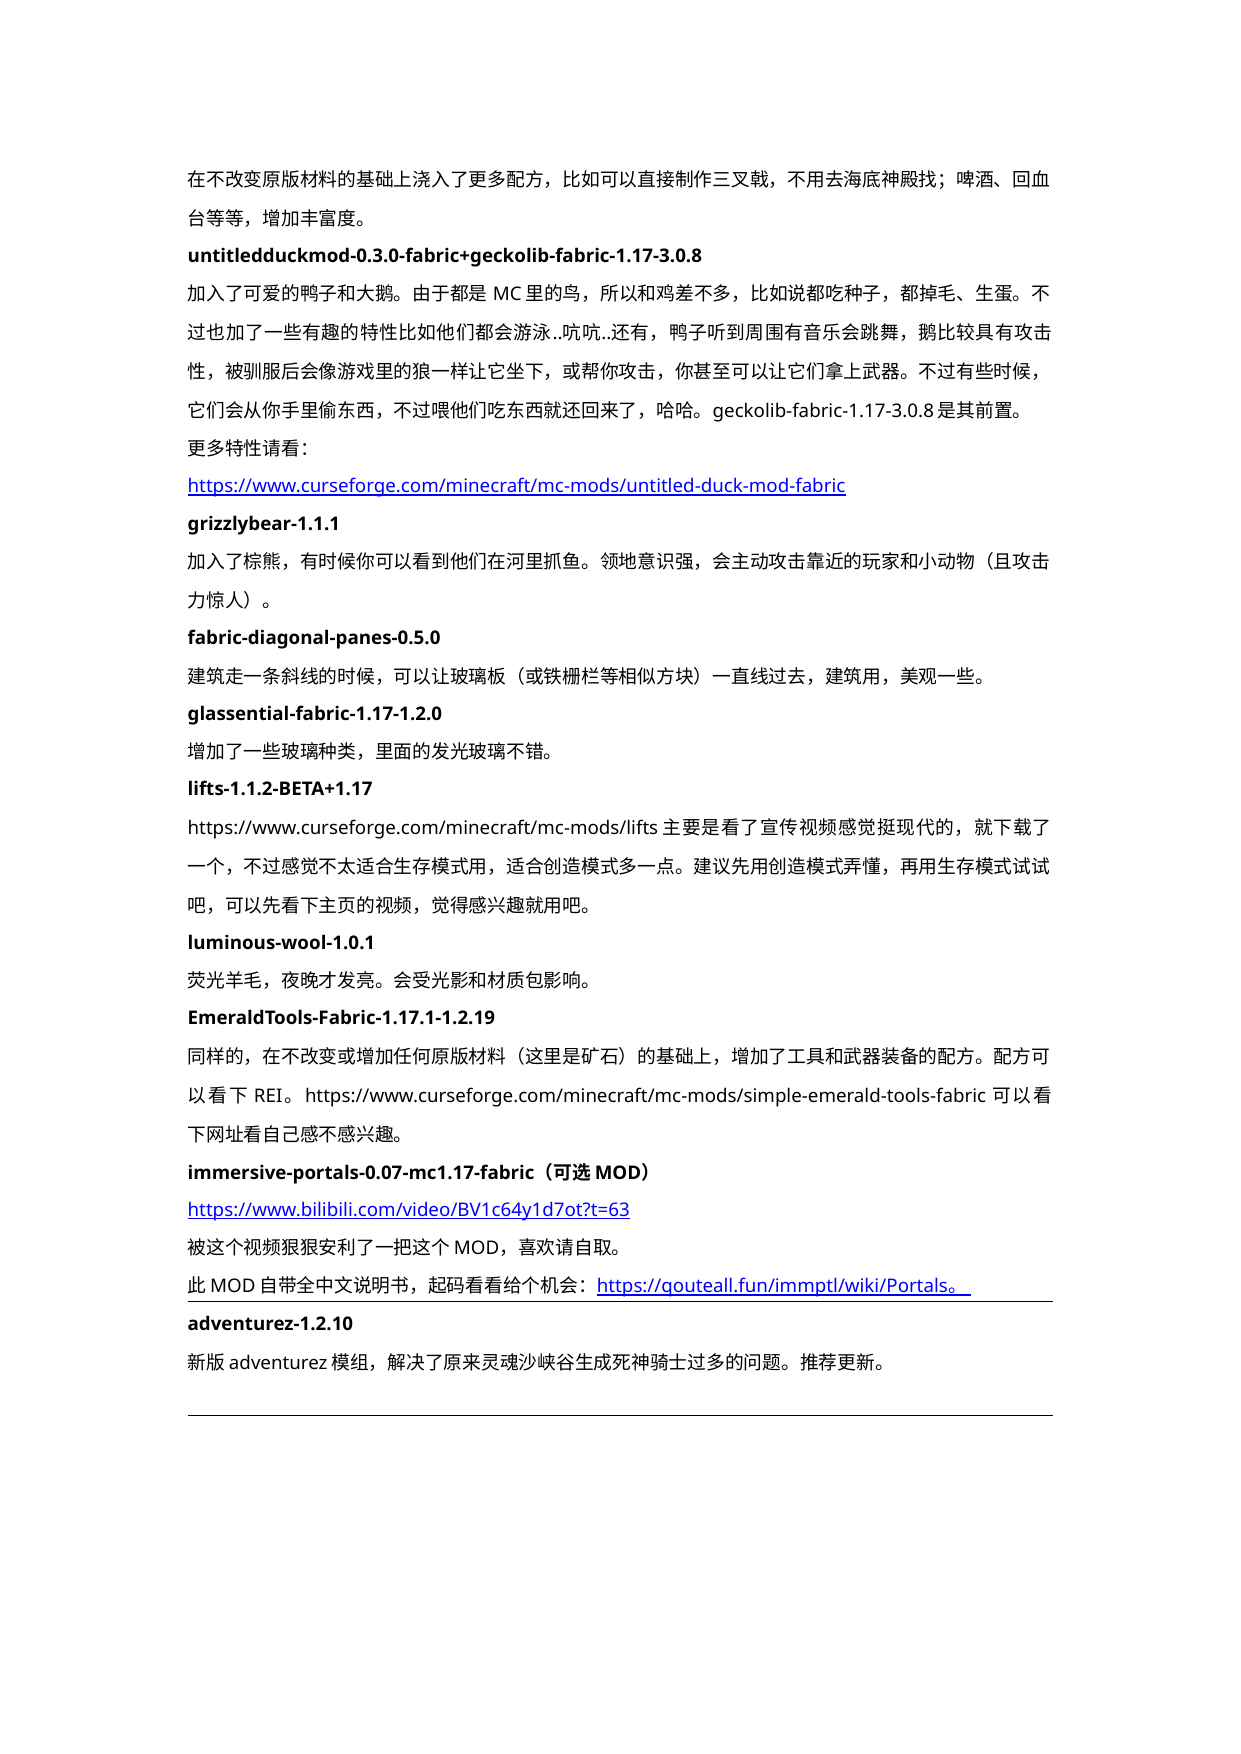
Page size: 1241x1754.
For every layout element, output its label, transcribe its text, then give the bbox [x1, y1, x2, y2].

text untitledduckmod-0.3.0-fabric+geckolib-fabric-1.17-3.0.8 [187, 239, 1053, 271]
text glassential-fabric-1.17-1.2.0 [187, 697, 1053, 729]
text 荧光羊毛，夜晚才发亮。会受光影和材质包影响。 [187, 963, 1053, 996]
text 增加了一些玻璃种类，里面的发光玻璃不错。 [187, 734, 1053, 767]
text EmeraldTools-Fabric-1.17.1-1.2.19 [187, 1001, 1053, 1034]
text 加入了可爱的鸭子和大鹅。由于都是MC里的鸟，所以和鸡差不多，比如说都吃种子，都掉毛、生蛋。不过也加了一些有趣的特性比如他们都会游泳..吭吭..还有，鸭子听到周围有音乐会跳舞，鹅比较具有攻击性，被驯服后会像游戏里的狼一样让它坐下，或帮你攻击，你甚至可以让它们拿上武器。不过有些时候，它们会从你手里偷东西，不过喂他们吃东西就还回来了，哈哈。geckolib-fabric-1.17-3.0.8是其前置。 [187, 276, 1053, 426]
text 此MOD自带全中文说明书，起码看看给个机会：https://qouteall.fun/immptl/wiki/Portals。 [187, 1268, 1053, 1302]
text 更多特性请看： [187, 431, 1053, 464]
text 在不改变原版材料的基础上浇入了更多配方，比如可以直接制作三叉戟，不用去海底神殿找；啤酒、回血台等等，增加丰富度。 [187, 162, 1053, 233]
text https://www.bilibili.com/video/BV1c64y1d7ot?t=63 [187, 1193, 1053, 1225]
text immersive-portals-0.07-mc1.17-fabric（可选MOD） [187, 1155, 1053, 1187]
text luminous-wool-1.0.1 [187, 926, 1053, 958]
text fabric-diagonal-panes-0.5.0 [187, 621, 1053, 654]
text 加入了棕熊，有时候你可以看到他们在河里抓鱼。领地意识强，会主动攻击靠近的玩家和小动物（且攻击力惊人）。 [187, 544, 1053, 616]
text https://www.curseforge.com/minecraft/mc-mods/untitled-duck-mod-fabric [187, 469, 1053, 502]
text 被这个视频狠狠安利了一把这个MOD，喜欢请自取。 [187, 1230, 1053, 1263]
text 新版adventurez模组，解决了原来灵魂沙峡谷生成死神骑士过多的问题。推荐更新。 [187, 1345, 1053, 1377]
text 建筑走一条斜线的时候，可以让玻璃板（或铁栅栏等相似方块）一直线过去，建筑用，美观一些。 [187, 659, 1053, 691]
text lifts-1.1.2-BETA+1.17 [187, 772, 1053, 805]
text grizzlybear-1.1.1 [187, 507, 1053, 539]
text https://www.curseforge.com/minecraft/mc-mods/lifts主要是看了宣传视频感觉挺现代的，就下载了一个，不过感觉不太适合生存模式用，适合创造模式多一点。建议先用创造模式弄懂，再用生存模式试试吧，可以先看下主页的视频，觉得感兴趣就用吧。 [187, 810, 1053, 920]
text adventurez-1.2.10 [187, 1307, 1053, 1339]
text 同样的，在不改变或增加任何原版材料（这里是矿石）的基础上，增加了工具和武器装备的配方。配方可以看下REI。https://www.curseforge.com/minecraft/mc-mods/simple-emerald-tools-fabric可以看下网址看自己感不感兴趣。 [187, 1039, 1053, 1149]
